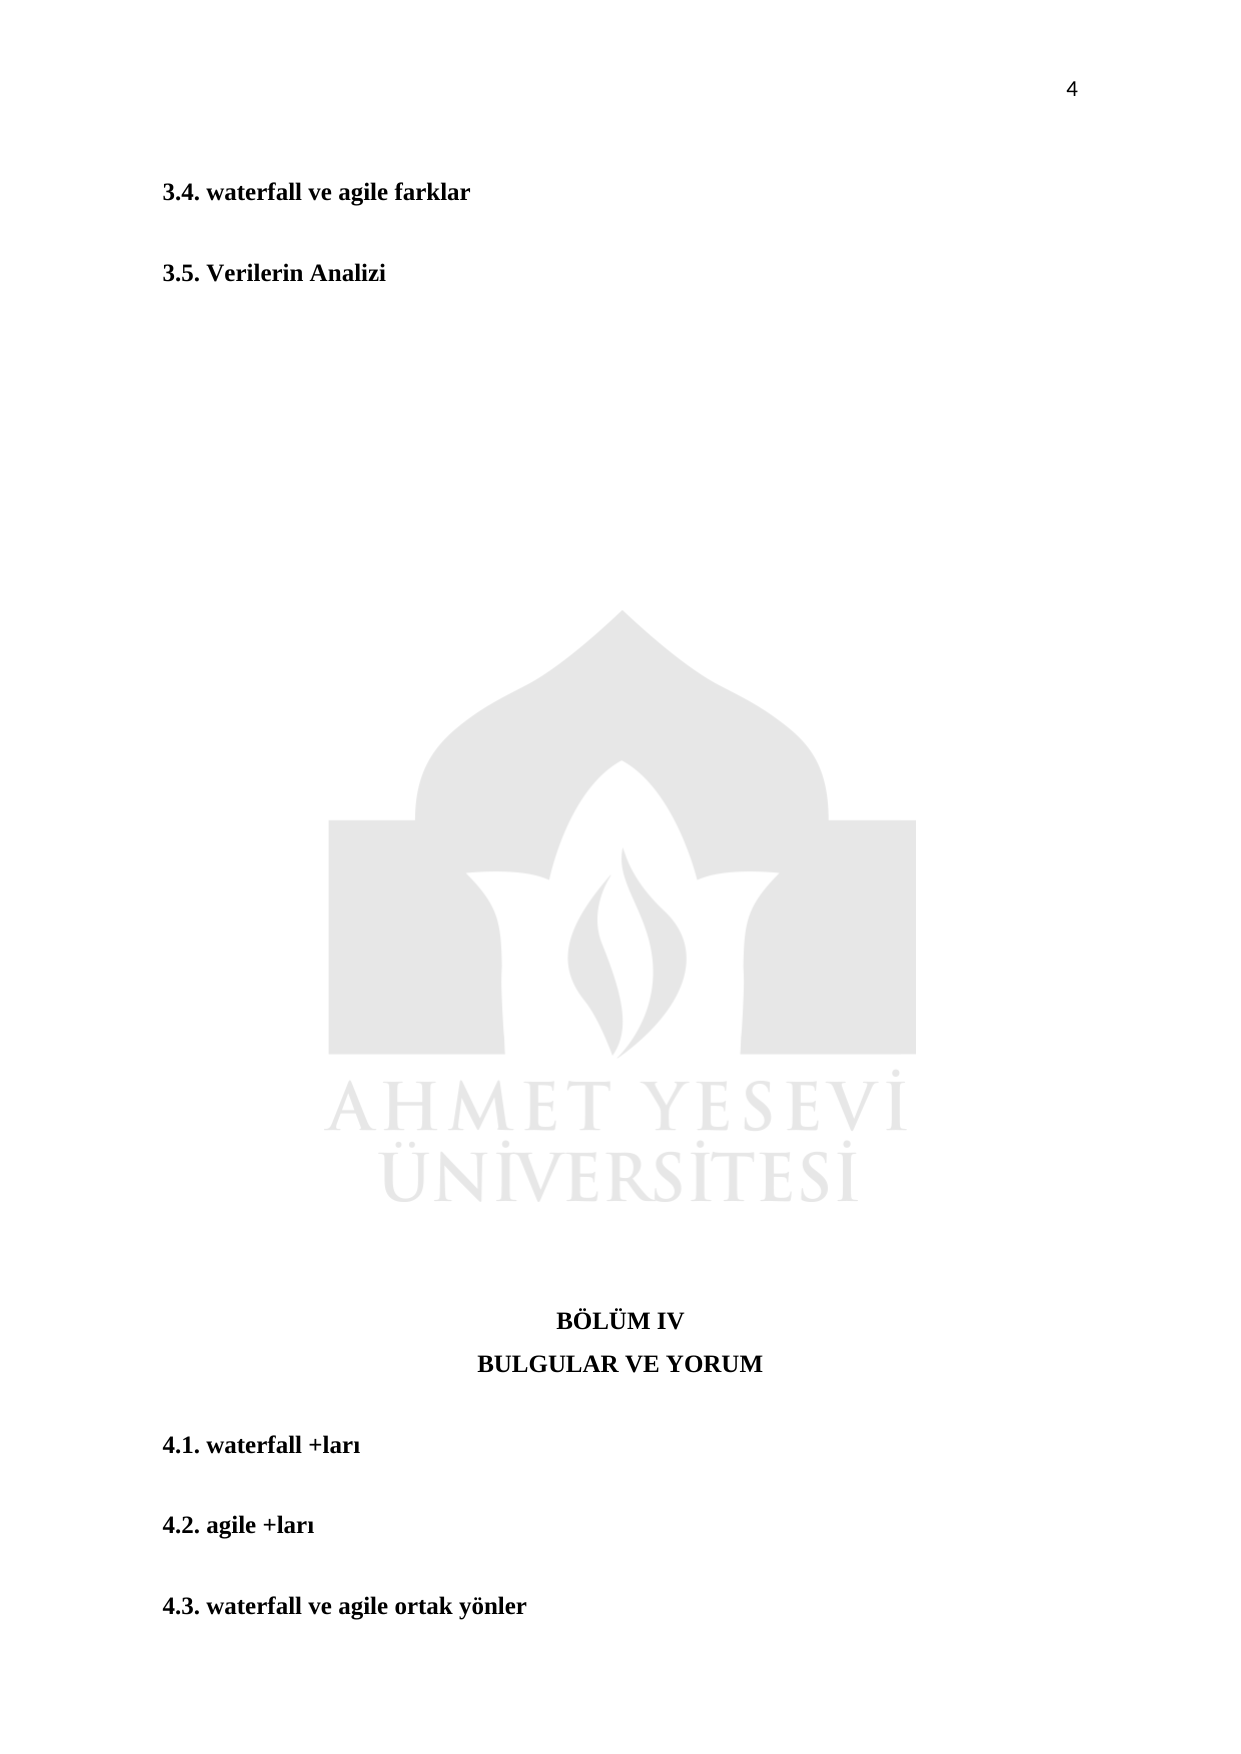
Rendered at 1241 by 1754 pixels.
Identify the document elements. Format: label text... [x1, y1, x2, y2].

subtitle 3.5. Verilerin Analizi [162, 258, 1078, 287]
subtitle 4.1. waterfall +ları [162, 1430, 1078, 1458]
subtitle 4.3. waterfall ve agile ortak yönler [162, 1591, 1078, 1620]
subtitle BÖLÜM IV BULGULAR VE YORUM [162, 1306, 1078, 1378]
subtitle 4.2. agile +ları [162, 1510, 1078, 1539]
subtitle 3.4. waterfall ve agile farklar [162, 177, 1078, 206]
